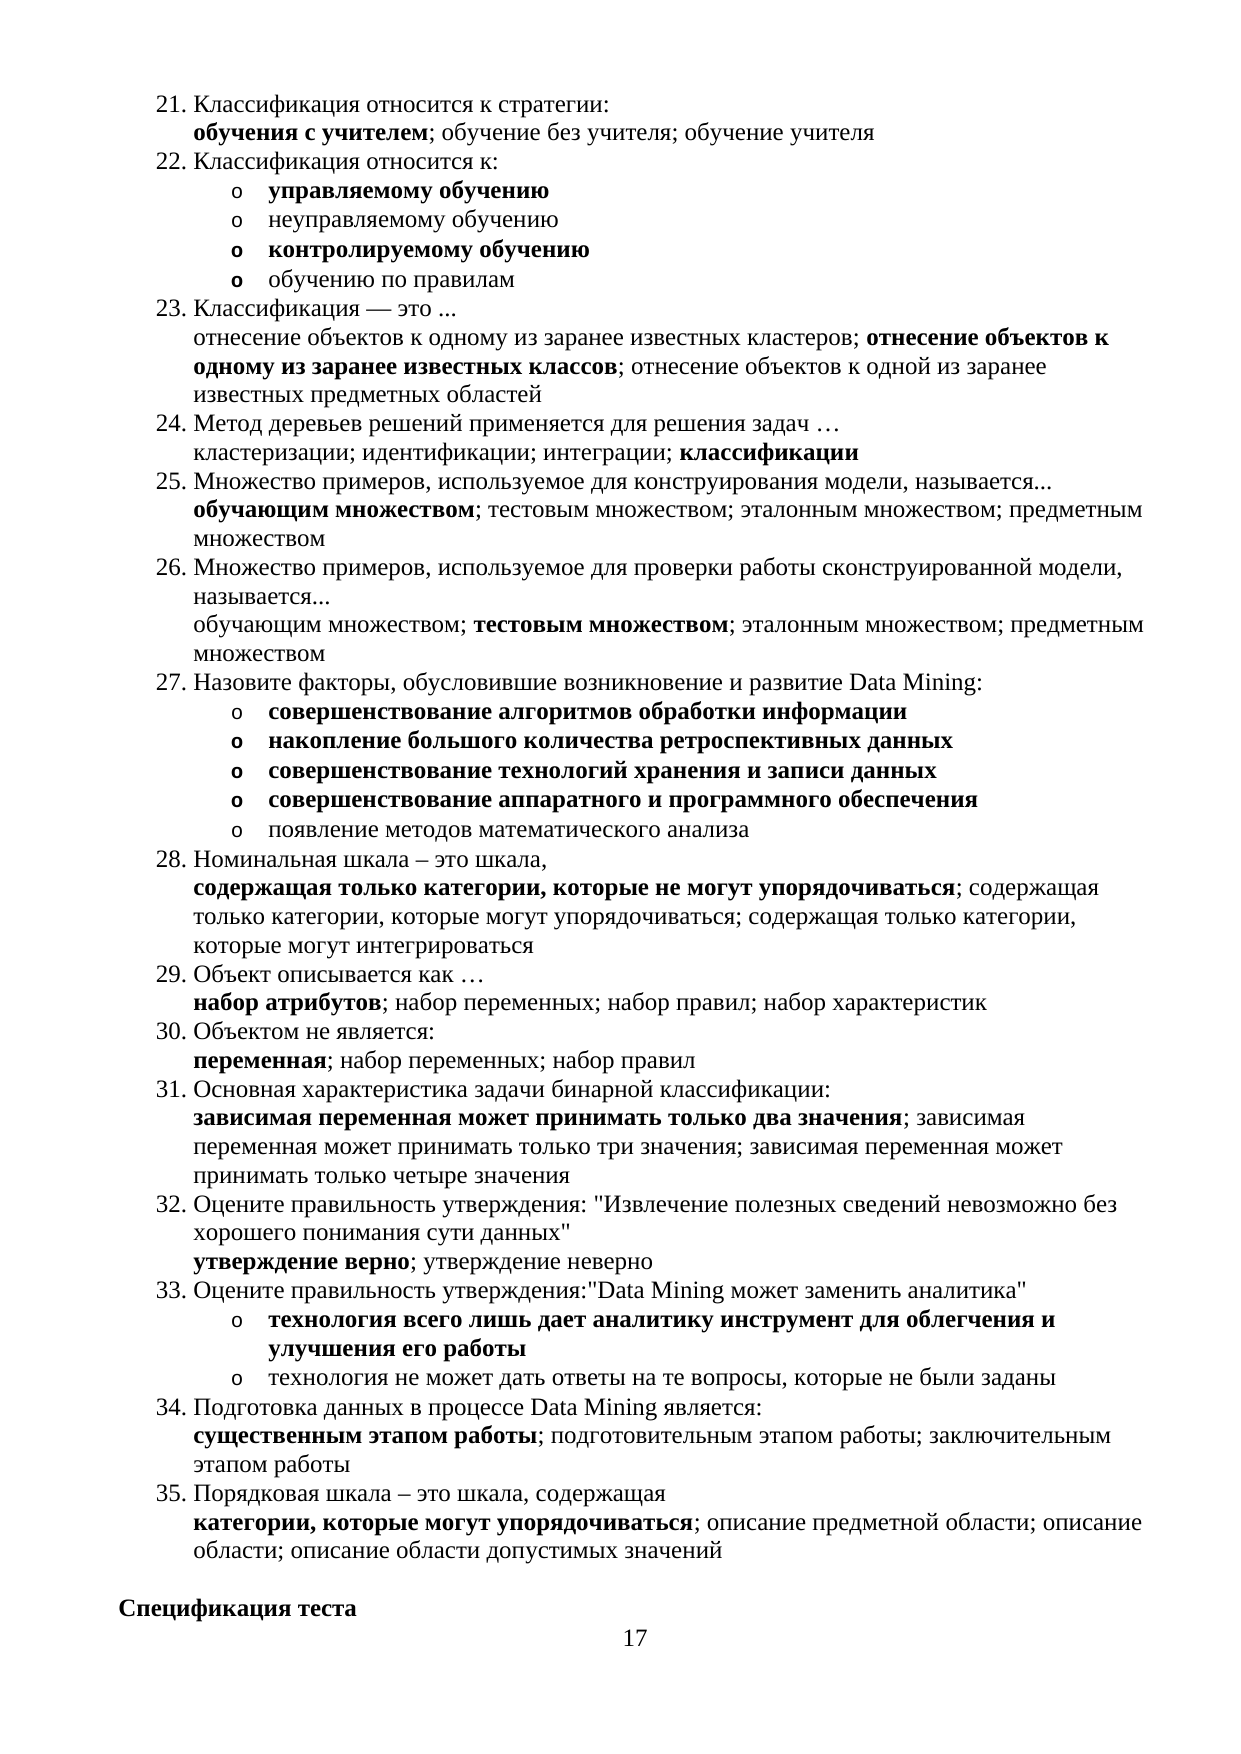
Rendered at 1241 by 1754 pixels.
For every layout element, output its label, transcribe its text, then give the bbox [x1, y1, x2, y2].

list Множество примеров, используемое для конструирования модели, называется... обучающим множеством; тестовым множеством; эталонным множеством; предметным множеством [156, 466, 1152, 552]
list Множество примеров, используемое для проверки работы сконструированной модели, называется... обучающим множеством; тестовым множеством; эталонным множеством; предметным множеством [156, 552, 1152, 667]
list совершенствование аппаратного и программного обеспечения [231, 784, 1152, 814]
list Оцените правильность утверждения: "Извлечение полезных сведений невозможно без хорошего понимания сути данных" утверждение верно; утверждение неверно [156, 1189, 1152, 1275]
list управляемому обучению [231, 175, 1152, 204]
list совершенствование алгоритмов обработки информации [231, 696, 1152, 725]
list технология всего лишь дает аналитику инструмент для облегчения и улучшения его работы [231, 1304, 1152, 1362]
list контролируемому обучению [231, 234, 1152, 264]
list Классификация относится к стратегии: обучения с учителем; обучение без учителя; обучение учителя [156, 89, 1152, 146]
list технология не может дать ответы на те вопросы, которые не были заданы [231, 1362, 1152, 1392]
list Номинальная шкала – это шкала, содержащая только категории, которые не могут упорядочиваться; содержащая только категории, которые могут упорядочиваться; содержащая только категории, которые могут интегрироваться [156, 844, 1152, 959]
list Порядковая шкала – это шкала, содержащая категории, которые могут упорядочиваться; описание предметной области; описание области; описание области допустимых значений [156, 1478, 1152, 1564]
list Классификация — это ... отнесение объектов к одному из заранее известных кластеров; отнесение объектов к одному из заранее известных классов; отнесение объектов к одной из заранее известных предметных областей [156, 293, 1152, 408]
list Подготовка данных в процессе Data Mining является: существенным этапом работы; подготовительным этапом работы; заключительным этапом работы [156, 1392, 1152, 1478]
list неуправляемому обучению [231, 204, 1152, 234]
list совершенствование технологий хранения и записи данных [231, 755, 1152, 784]
list появление методов математического анализа [231, 814, 1152, 844]
list Классификация относится к: [156, 146, 1152, 175]
list Основная характеристика задачи бинарной классификации: зависимая переменная может принимать только два значения; зависимая переменная может принимать только три значения; зависимая переменная может принимать только четыре значения [156, 1074, 1152, 1189]
list накопление большого количества ретроспективных данных [231, 725, 1152, 755]
list Объект описывается как … набор атрибутов; набор переменных; набор правил; набор характеристик [156, 959, 1152, 1016]
list Назовите факторы, обусловившие возникновение и развитие Data Mining: [156, 667, 1152, 696]
text Спецификация теста [118, 1593, 1152, 1622]
list Метод деревьев решений применяется для решения задач … кластеризации; идентификации; интеграции; классификации [156, 408, 1152, 466]
list Оцените правильность утверждения:"Data Mining может заменить аналитика" [156, 1275, 1152, 1304]
list обучению по правилам [231, 264, 1152, 293]
list Объектом не является: переменная; набор переменных; набор правил [156, 1016, 1152, 1074]
